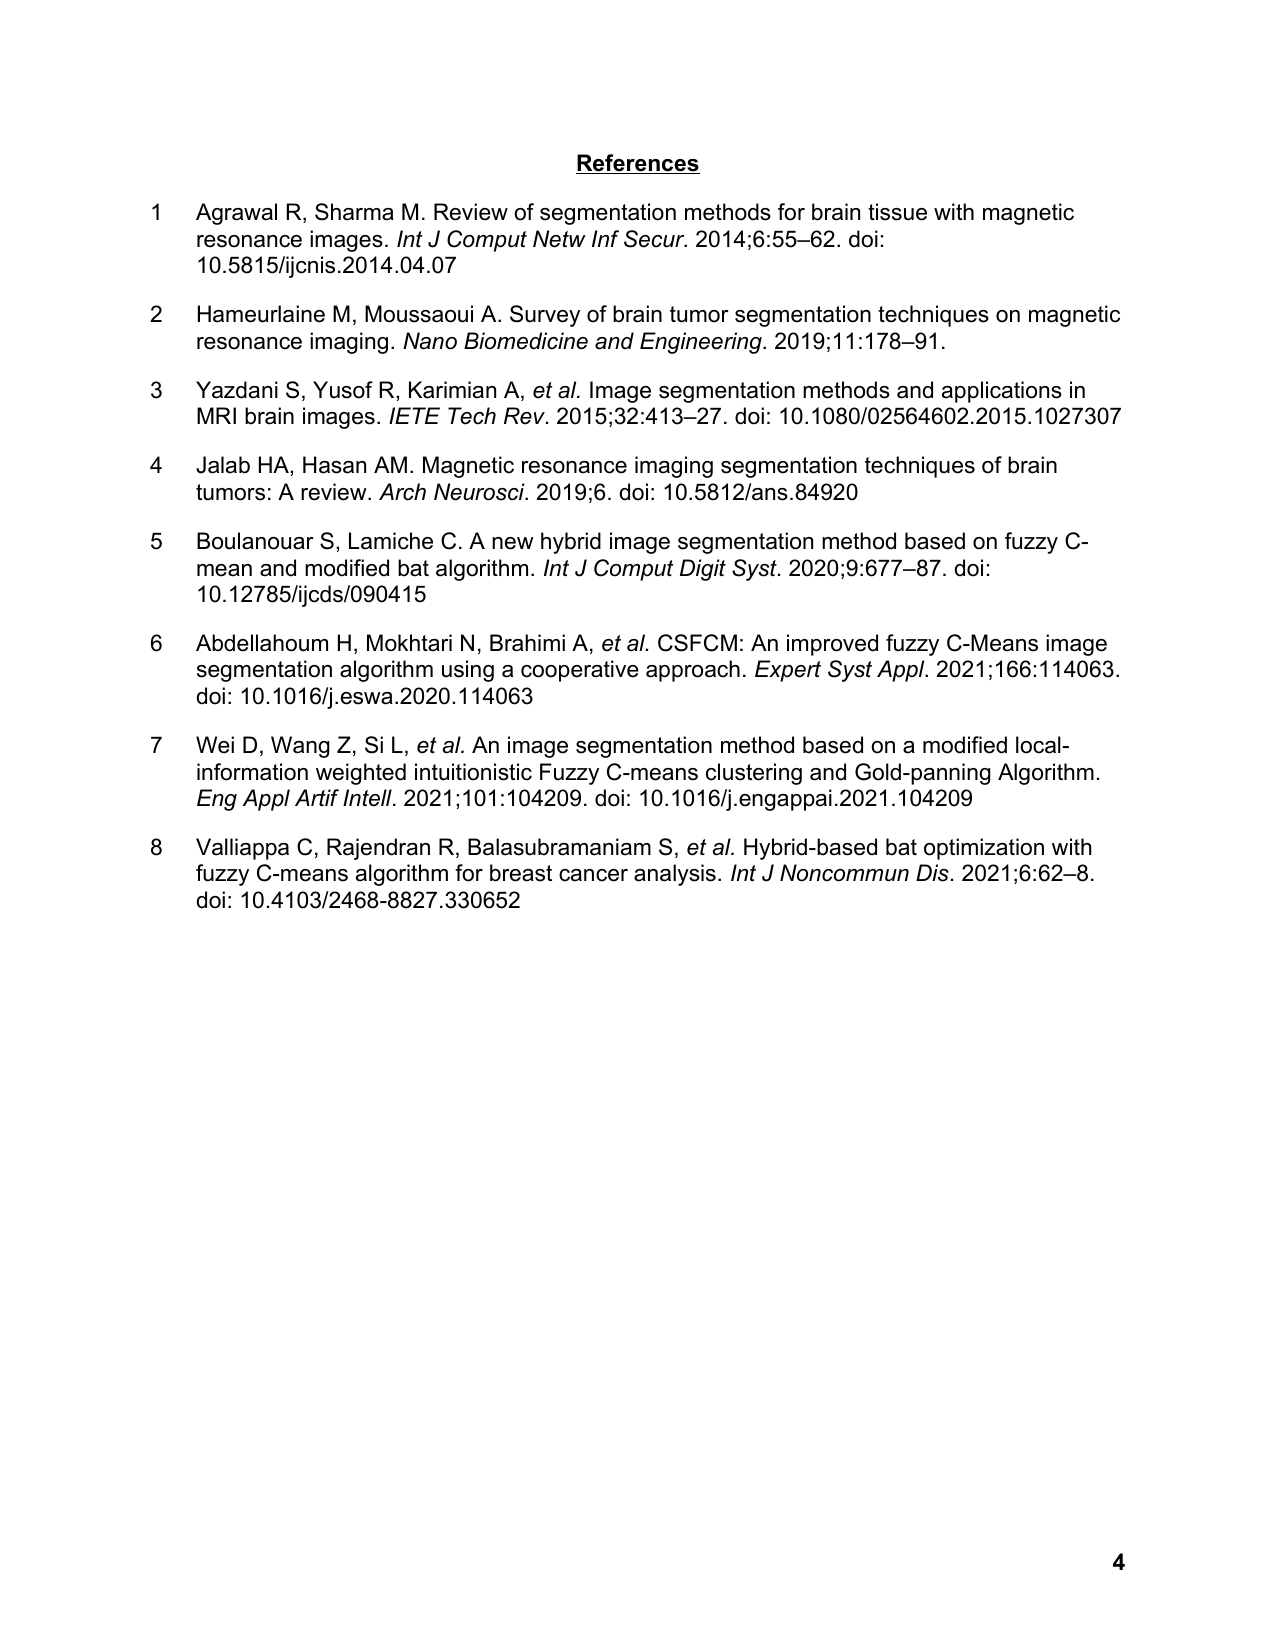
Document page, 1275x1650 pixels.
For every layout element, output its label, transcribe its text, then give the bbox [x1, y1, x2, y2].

text 1 Agrawal R, Sharma M. Review of segmentation methods for brain tissue with magnetic resonance images. Int J Comput Netw Inf Secur. 2014;6:55–62. doi: 10.5815/ijcnis.2014.04.07 [150, 199, 1125, 278]
text 6 Abdellahoum H, Mokhtari N, Brahimi A, et al. CSFCM: An improved fuzzy C-Means image segmentation algorithm using a cooperative approach. Expert Syst Appl. 2021;166:114063. doi: 10.1016/j.eswa.2020.114063 [150, 630, 1125, 709]
text 8 Valliappa C, Rajendran R, Balasubramaniam S, et al. Hybrid-based bat optimization with fuzzy C-means algorithm for breast cancer analysis. Int J Noncommun Dis. 2021;6:62–8. doi: 10.4103/2468-8827.330652 [150, 834, 1125, 913]
text 3 Yazdani S, Yusof R, Karimian A, et al. Image segmentation methods and applications in MRI brain images. IETE Tech Rev. 2015;32:413–27. doi: 10.1080/02564602.2015.1027307 [150, 377, 1125, 429]
text 5 Boulanouar S, Lamiche C. A new hybrid image segmentation method based on fuzzy C-mean and modified bat algorithm. Int J Comput Digit Syst. 2020;9:677–87. doi: 10.12785/ijcds/090415 [150, 528, 1125, 607]
text 2 Hameurlaine M, Moussaoui A. Survey of brain tumor segmentation techniques on magnetic resonance imaging. Nano Biomedicine and Engineering. 2019;11:178–91. [150, 301, 1125, 354]
text 4 Jalab HA, Hasan AM. Magnetic resonance imaging segmentation techniques of brain tumors: A review. Arch Neurosci. 2019;6. doi: 10.5812/ans.84920 [150, 452, 1125, 505]
text References [150, 150, 1125, 176]
text 7 Wei D, Wang Z, Si L, et al. An image segmentation method based on a modified local-information weighted intuitionistic Fuzzy C-means clustering and Gold-panning Algorithm. Eng Appl Artif Intell. 2021;101:104209. doi: 10.1016/j.engappai.2021.104209 [150, 732, 1125, 811]
